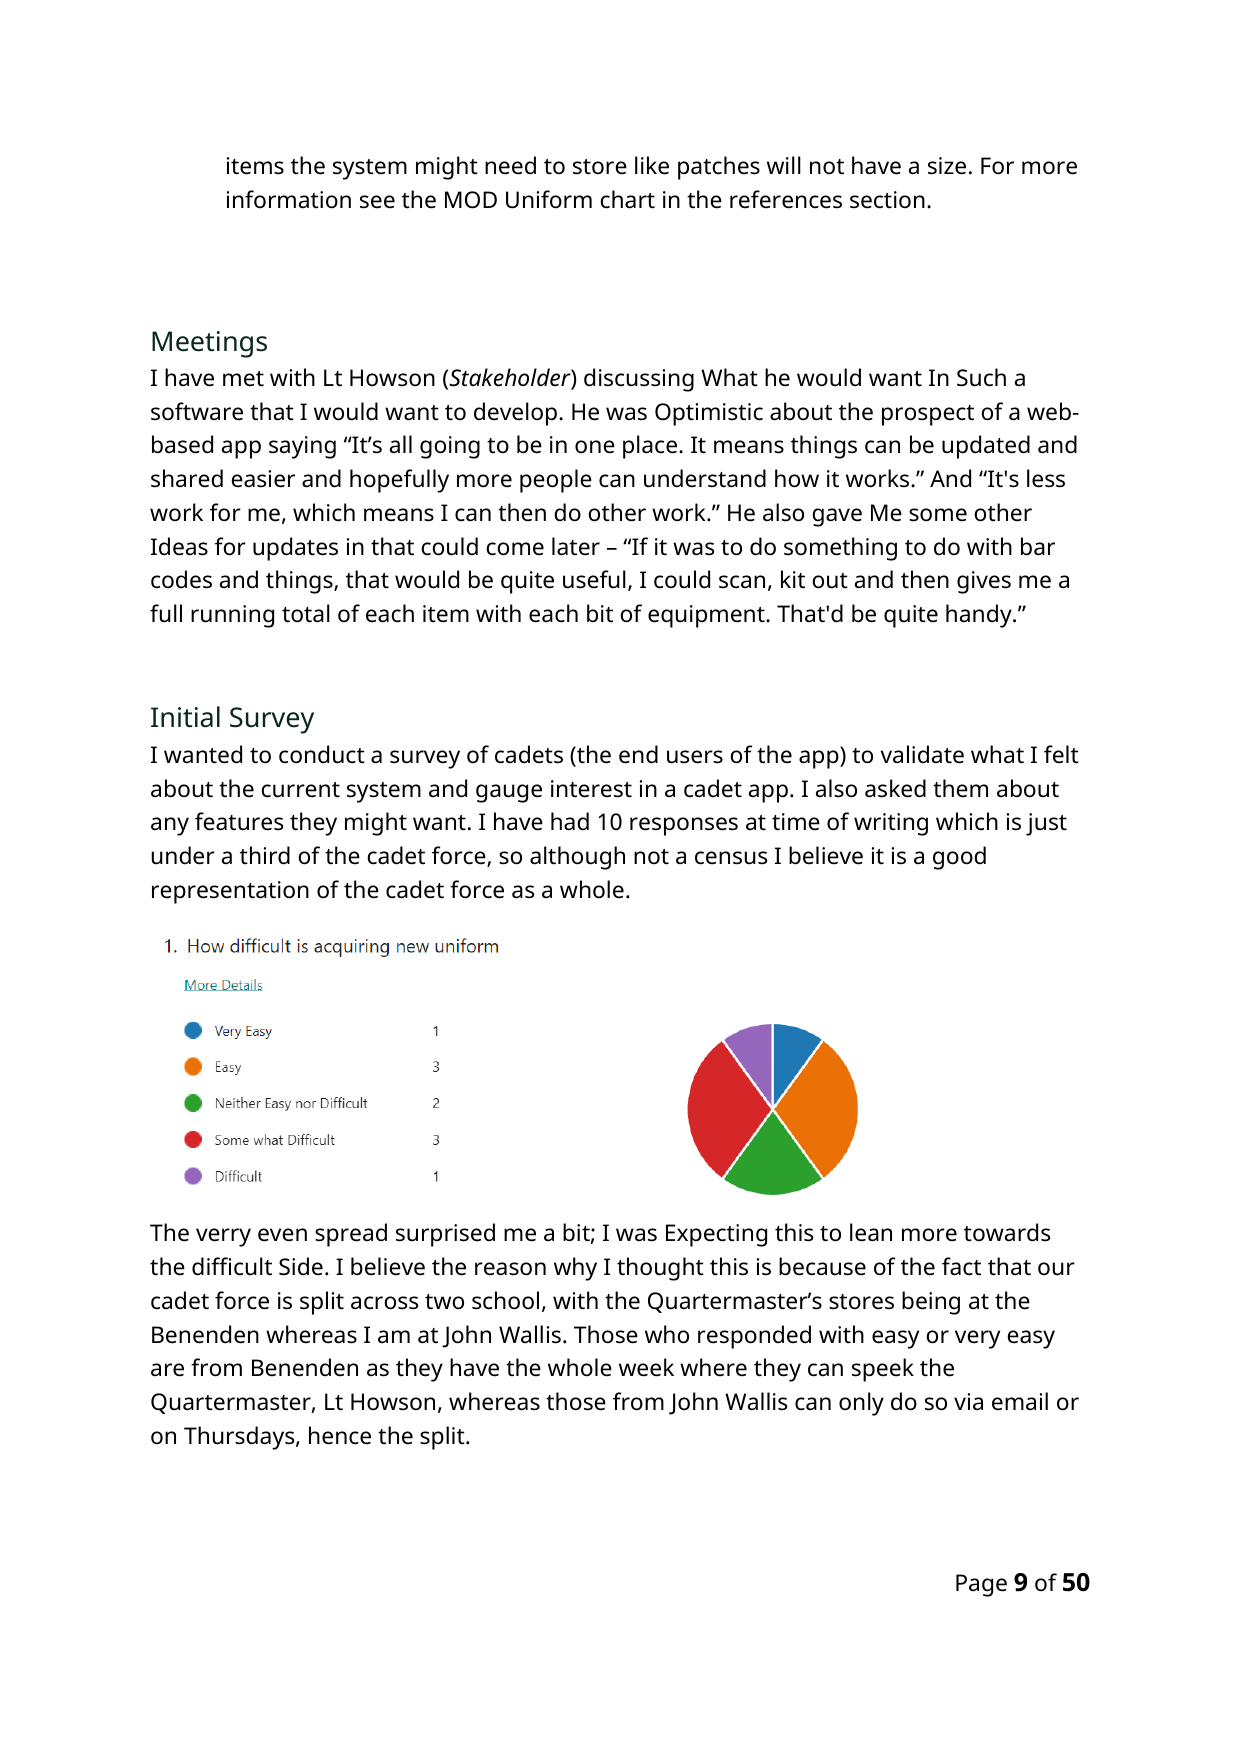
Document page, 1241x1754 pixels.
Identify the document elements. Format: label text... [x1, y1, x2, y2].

text I have met with Lt Howson (Stakeholder) discussing What he would want In Such a software that I would want to develop. He was Optimistic about the prospect of a web-based app saying “It’s all going to be in one place. It means things can be updated and shared easier and hopefully more people can understand how it works.” And “It's less work for me, which means I can then do other work.” He also gave Me some other Ideas for updates in that could come later – “If it was to do something to do with bar codes and things, that would be quite useful, I could scan, kit out and then gives me a full running total of each item with each bit of equipment. That'd be quite handy.” [150, 362, 1090, 629]
text I wanted to conduct a survey of cadets (the end users of the app) to validate what I felt about the current system and gauge interest in a cadet app. I also asked them about any features they might want. I have had 10 responses at time of writing which is just under a third of the cadet force, so although not a census I believe it is a good representation of the cadet force as a whole. [150, 739, 1090, 905]
text The verry even spread surprised me a bit; I was Expecting this to lean more towards the difficult Side. I believe the reason why I thought this is because of the fact that our cadet force is split across two school, with the Quartermaster’s stores being at the Benenden whereas I am at John Wallis. Those who responded with easy or very easy are from Benenden as they have the whole week where they can speek the Quartermaster, Lt Howson, whereas those from John Wallis can only do so via email or on Thursdays, hence the split. [150, 1217, 1090, 1451]
picture [150, 924, 1091, 1199]
subtitle Initial Survey [150, 699, 1090, 736]
subtitle Meetings [150, 322, 1090, 359]
